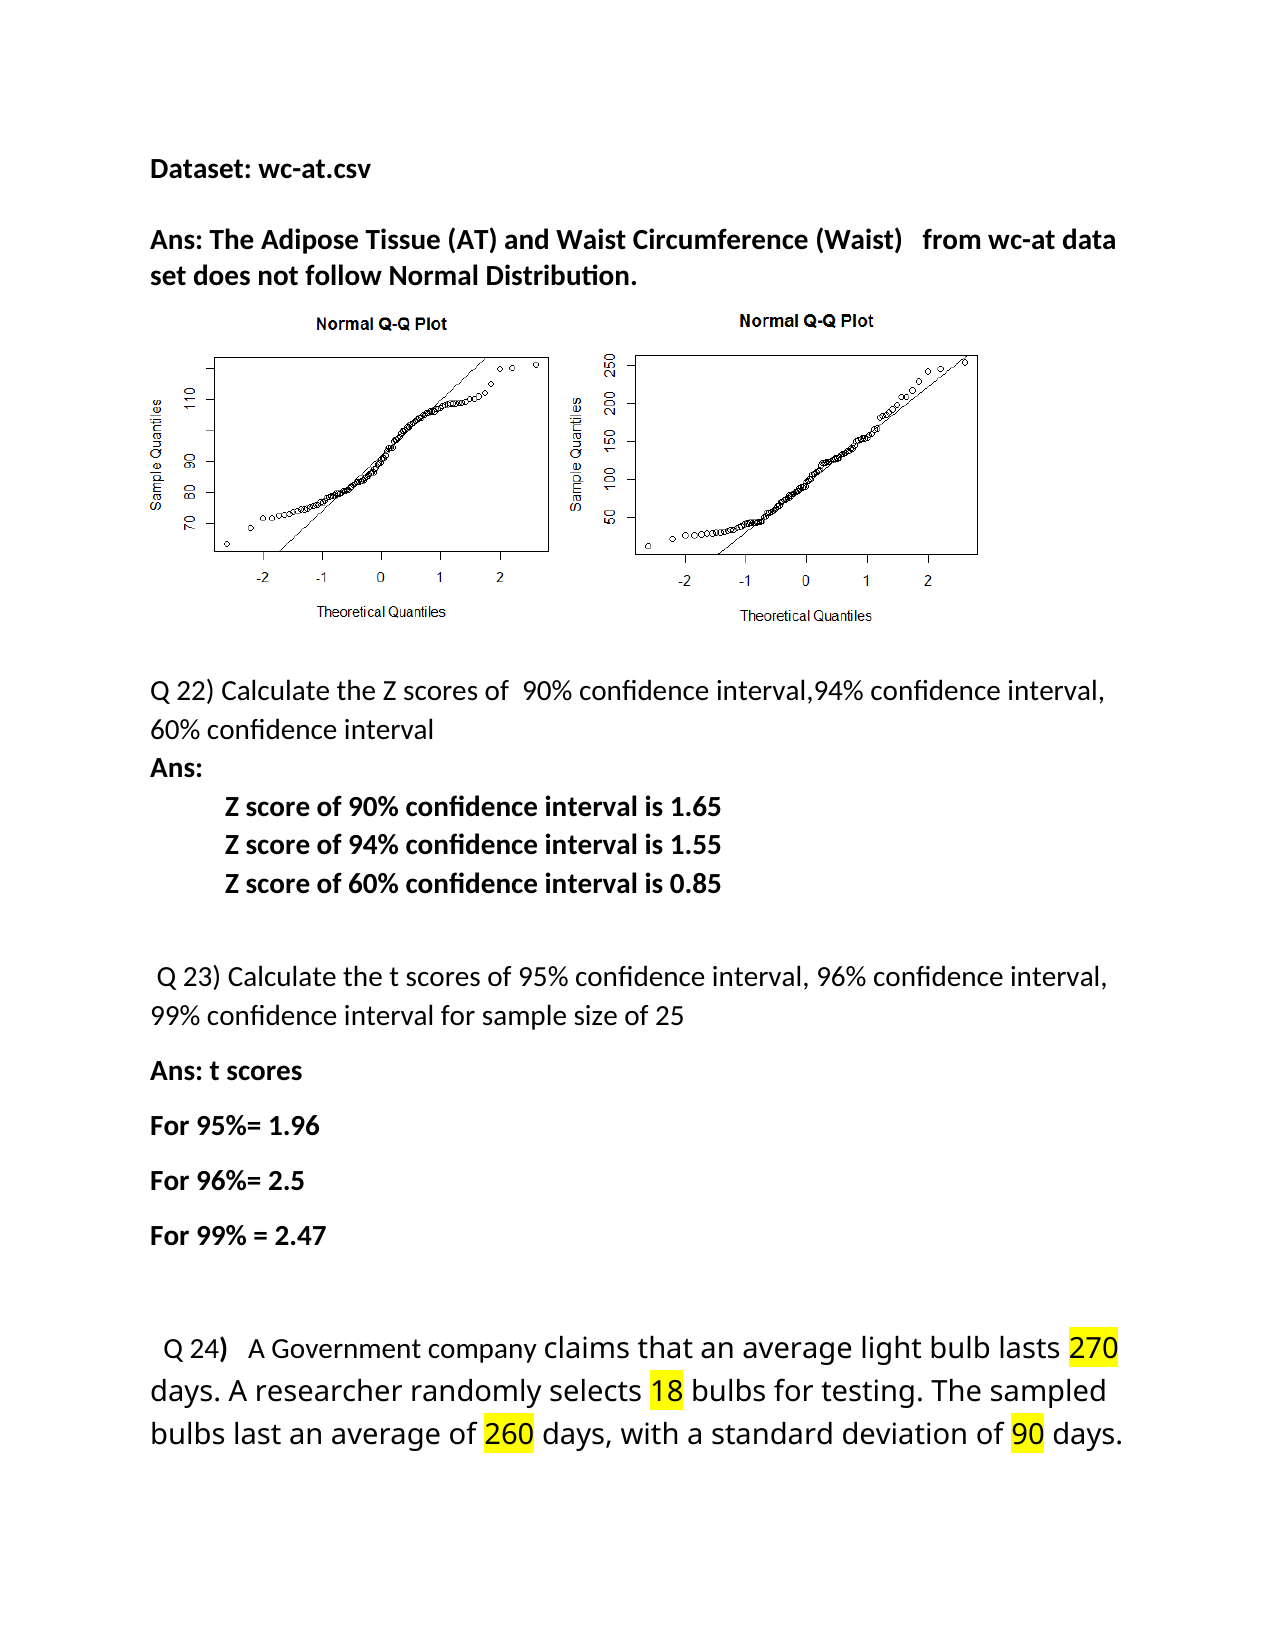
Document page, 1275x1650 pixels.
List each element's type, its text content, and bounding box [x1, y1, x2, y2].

picture [564, 292, 1004, 634]
list Ans: [150, 749, 1125, 785]
list Z score of 60% confidence interval is 0.85 [225, 865, 1125, 900]
text Q 23) Calculate the t scores of 95% confidence interval, 96% confidence interval, 99% confidence interval for sample size of 25 [150, 958, 1125, 1032]
text Dataset: wc-at.csv [150, 150, 1125, 186]
text For 99% = 2.47 [150, 1217, 1125, 1253]
list Q 22) Calculate the Z scores of 90% confidence interval,94% confidence interval, 60% confidence interval [150, 672, 1125, 747]
list Z score of 94% confidence interval is 1.55 [225, 826, 1125, 862]
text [150, 1327, 1125, 1453]
picture [150, 302, 560, 634]
text Ans: t scores [150, 1052, 1125, 1087]
text For 95%= 1.96 [150, 1107, 1125, 1142]
list Z score of 90% confidence interval is 1.65 [225, 788, 1125, 823]
text For 96%= 2.5 [150, 1162, 1125, 1198]
text Ans: The Adipose Tissue (AT) and Waist Circumference (Waist) from wc-at data set does not follow Normal Distribution. [150, 221, 1125, 292]
